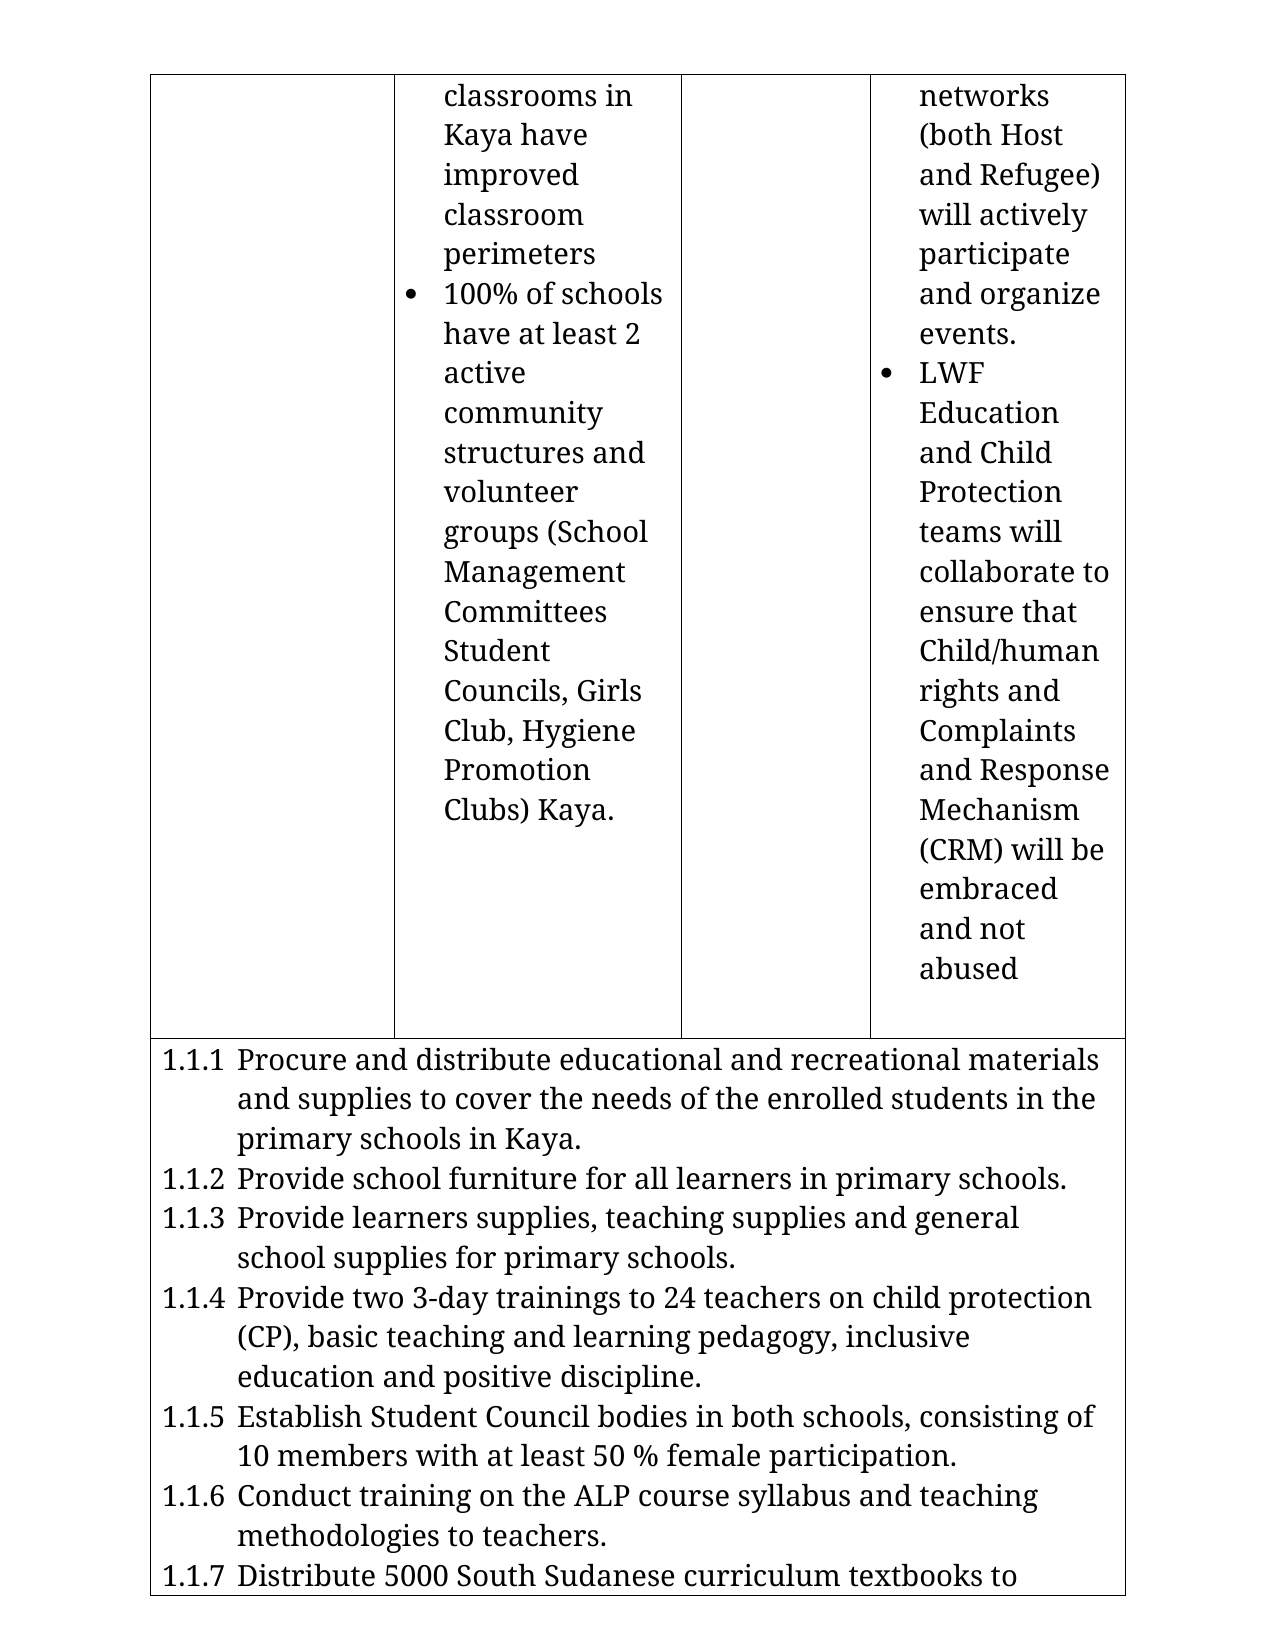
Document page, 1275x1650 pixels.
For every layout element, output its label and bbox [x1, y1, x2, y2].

table_cell [395, 75, 681, 1038]
table_cell [151, 1039, 1125, 1594]
table_cell [151, 75, 394, 1038]
table_cell [871, 75, 1125, 1038]
table_cell [682, 75, 870, 1038]
